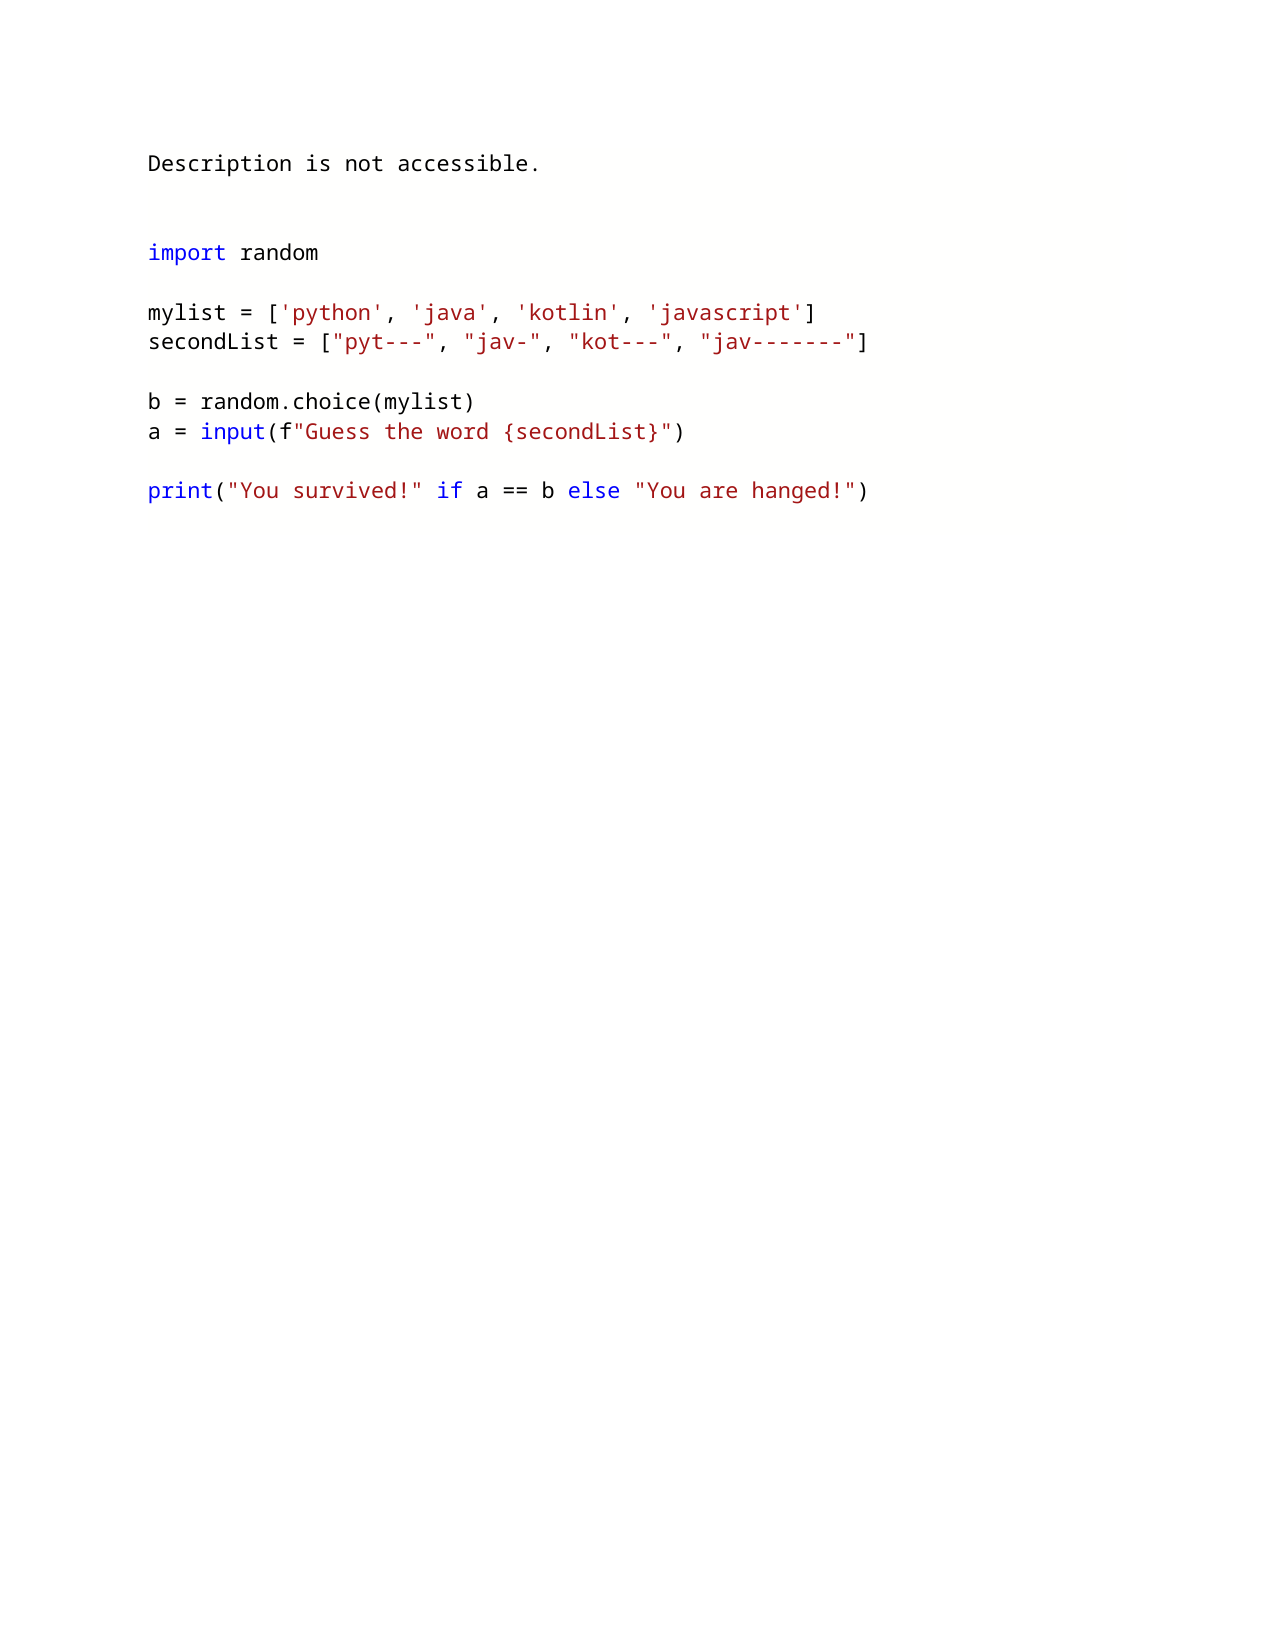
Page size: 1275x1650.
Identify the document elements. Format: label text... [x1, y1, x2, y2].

text b = random.choice(mylist) [148, 386, 1127, 416]
text import random [148, 237, 1127, 267]
text Description is not accessible. [148, 148, 1127, 177]
text a = input(f"Guess the word {secondList}") [148, 416, 1127, 446]
text secondList = ["pyt---", "jav-", "kot---", "jav-------"] [148, 326, 1127, 356]
text mylist = ['python', 'java', 'kotlin', 'javascript'] [148, 297, 1127, 326]
text print("You survived!" if a == b else "You are hanged!") [148, 475, 1127, 505]
